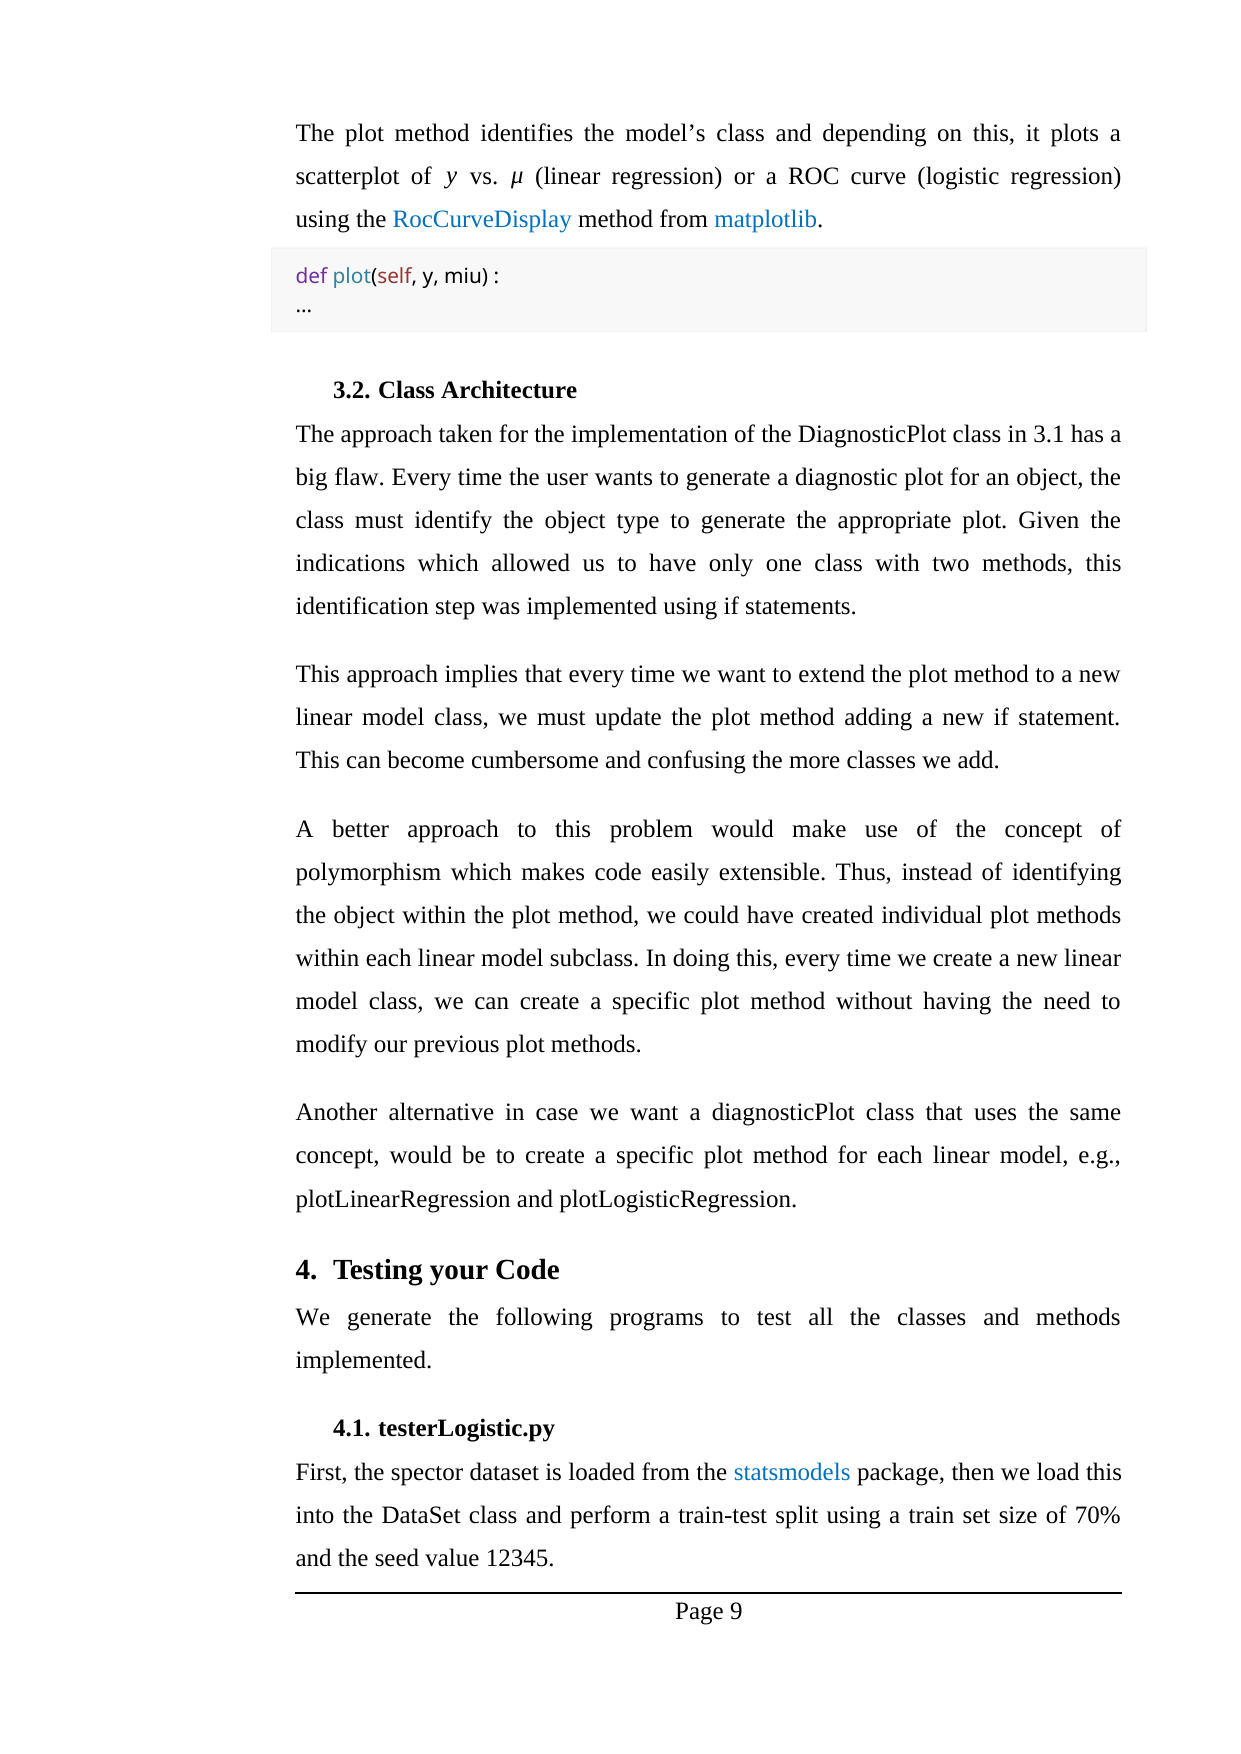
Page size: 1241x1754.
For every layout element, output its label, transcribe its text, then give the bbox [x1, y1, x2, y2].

text The plot method identifies the model’s class and depending on this, it plots a scatterplot of vs. (linear regression) or a ROC curve (logistic regression) using the ﻿RocCurveDisplay method from matplotlib. [295, 118, 1122, 233]
text The approach taken for the implementation of the DiagnosticPlot class in 3.1 has a big flaw. Every time the user wants to generate a diagnostic plot for an object, the class must identify the object type to generate the appropriate plot. Given the indications which allowed us to have only one class with two methods, this identification step was implemented using if statements. [295, 419, 1122, 620]
text ﻿def plot(self, y, miu) : [272, 249, 1145, 276]
text This approach implies that every time we want to extend the plot method to a new linear model class, we must update the plot method adding a new if statement. This can become cumbersome and confusing the more classes we add. [295, 659, 1122, 774]
text We generate the following programs to test all the classes and methods implemented. [295, 1302, 1122, 1374]
list testerLogistic.py [333, 1413, 1122, 1442]
text ... [272, 276, 1145, 331]
text Another alternative in case we want a diagnosticPlot class that uses the same concept, would be to create a specific plot method for each linear model, e.g., plotLinearRegression and plotLogisticRegression. [295, 1097, 1122, 1212]
subtitle Testing your Code [295, 1252, 1122, 1285]
list Class Architecture [333, 376, 1122, 404]
text A better approach to this problem would make use of the concept of polymorphism which makes code easily extensible. Thus, instead of identifying the object within the plot method, we could have created individual plot methods within each linear model subclass. In doing this, every time we create a new linear model class, we can create a specific plot method without having the need to modify our previous plot methods. [295, 814, 1122, 1058]
